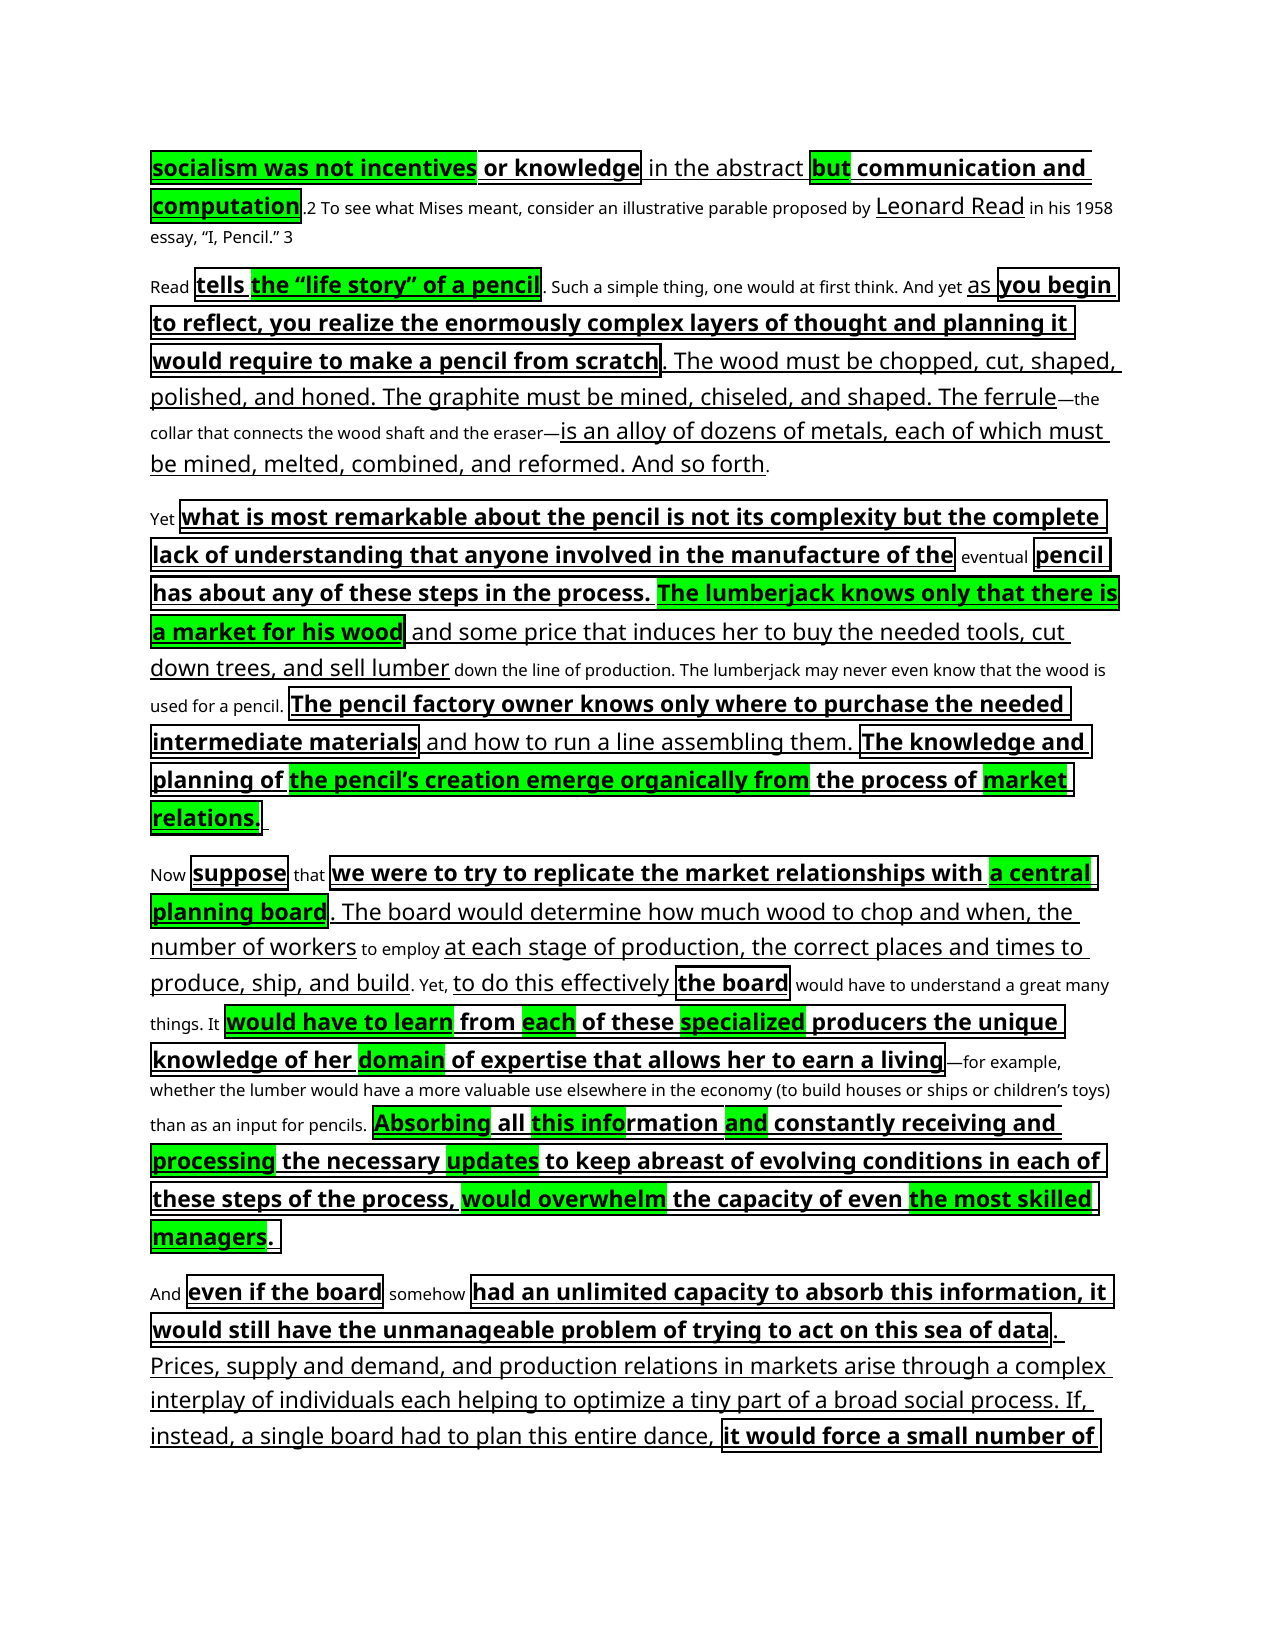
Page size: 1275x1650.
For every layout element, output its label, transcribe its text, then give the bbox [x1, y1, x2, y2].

text Read tells the “life story” of a pencil. Such a simple thing, one would at first think. And yet as you begin to reflect, you realize the enormously complex layers of thought and planning it would require to make a pencil from scratch. The wood must be chopped, cut, shaped, polished, and honed. The graphite must be mined, chiseled, and shaped. The ferrule—the collar that connects the wood shaft and the eraser—is an alloy of dozens of metals, each of which must be mined, melted, combined, and reformed. And so forth. [150, 267, 1125, 480]
text Yet what is most remarkable about the pencil is not its complexity but the complete lack of understanding that anyone involved in the manufacture of the eventual pencil has about any of these steps in the process. The lumberjack knows only that there is a market for his wood and some price that induces her to buy the needed tools, cut down trees, and sell lumber down the line of production. The lumberjack may never even know that the wood is used for a pencil. The pencil factory owner knows only where to purchase the needed intermediate materials and how to run a line assembling them. The knowledge and planning of the pencil’s creation emerge organically from the process of market relations. [150, 499, 1125, 836]
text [150, 150, 1125, 248]
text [150, 1274, 1125, 1453]
text Now suppose that we were to try to replicate the market relationships with a central planning board. The board would determine how much wood to chop and when, the number of workers to employ at each stage of production, the correct places and times to produce, ship, and build. Yet, to do this effectively the board would have to understand a great many things. It would have to learn from each of these specialized producers the unique knowledge of her domain of expertise that allows her to earn a living—for example, whether the lumber would have a more valuable use elsewhere in the economy (to build houses or ships or children’s toys) than as an input for pencils. Absorbing all this information and constantly receiving and processing the necessary updates to keep abreast of evolving conditions in each of these steps of the process, would overwhelm the capacity of even the most skilled managers. [150, 855, 1125, 1254]
